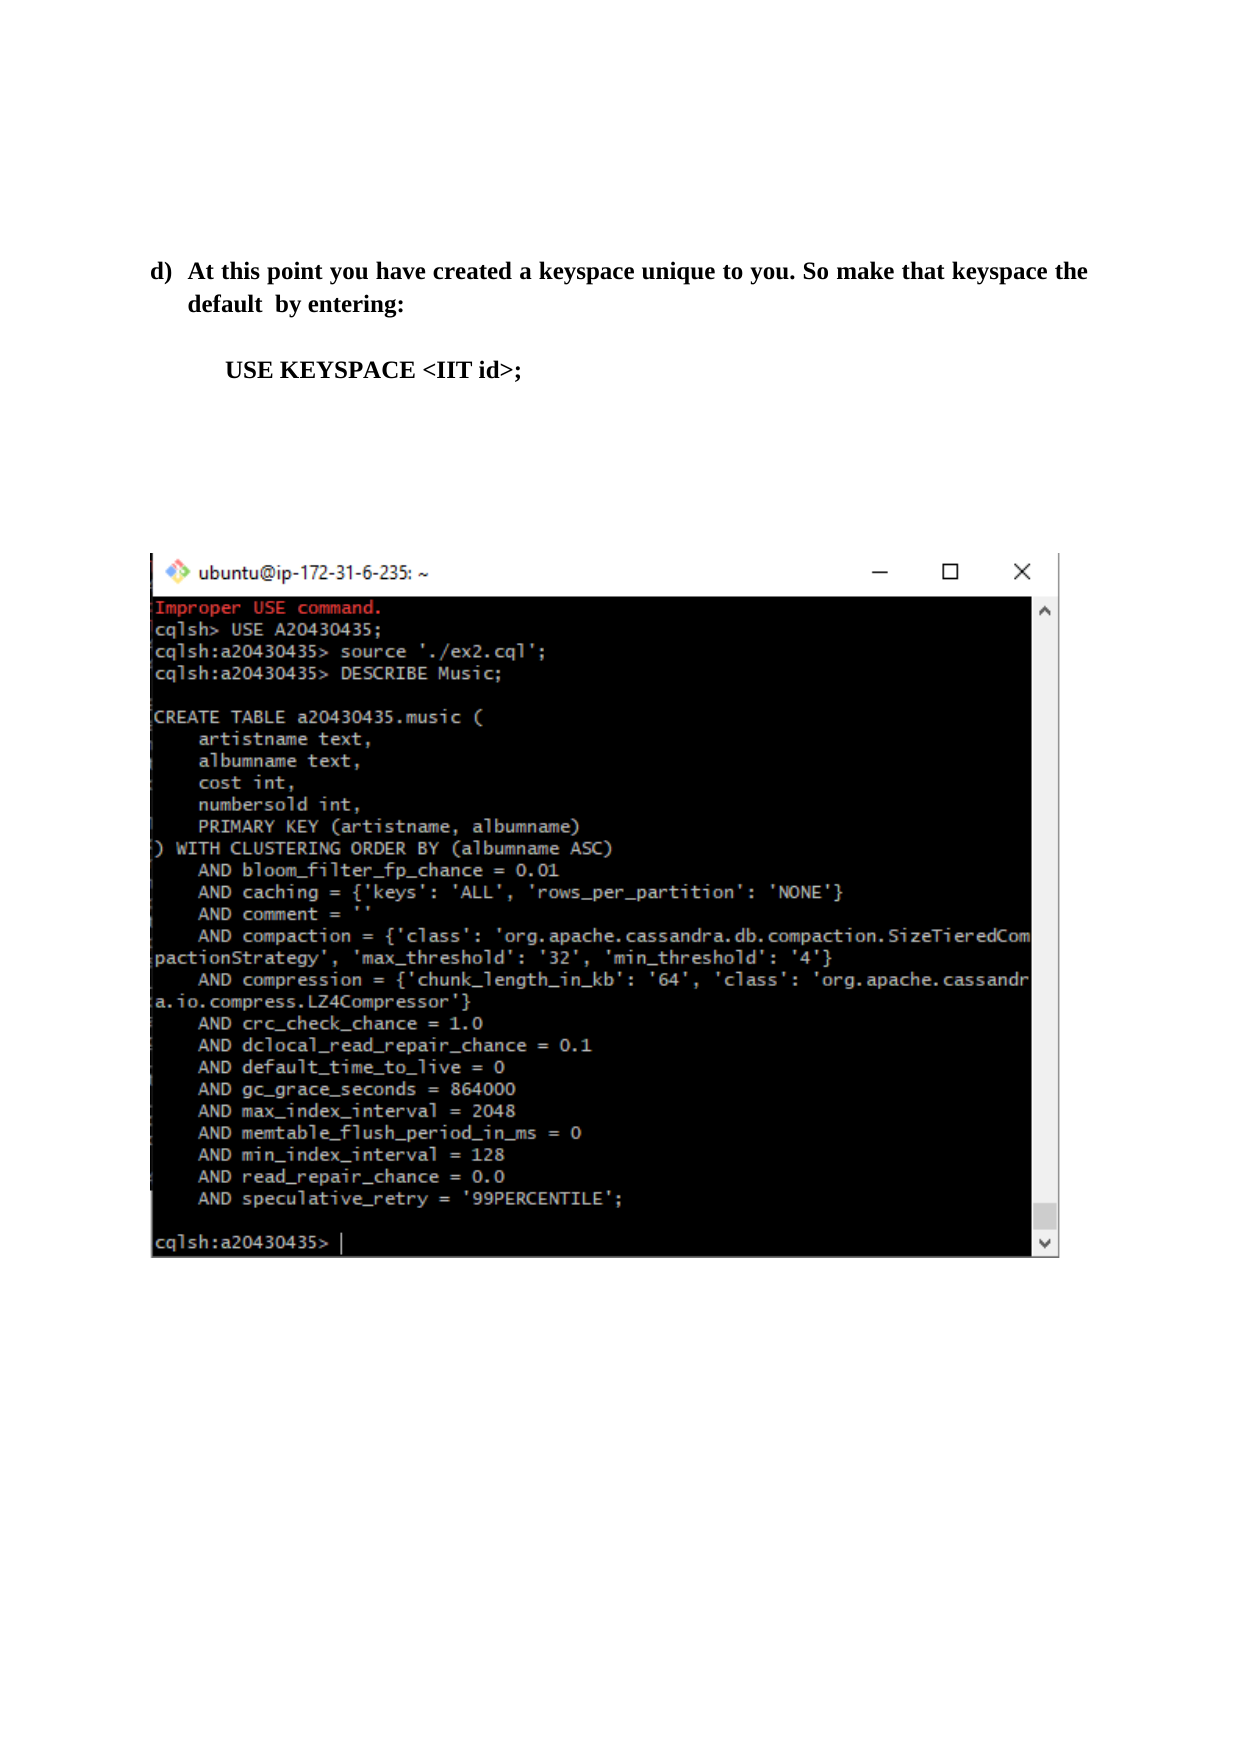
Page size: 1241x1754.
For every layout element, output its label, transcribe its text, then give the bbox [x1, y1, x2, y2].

list USE KEYSPACE <IIT id>; [225, 355, 1090, 384]
picture [150, 553, 1060, 1258]
list At this point you have created a keyspace unique to you. So make that keyspace the default by entering: [150, 256, 1090, 318]
